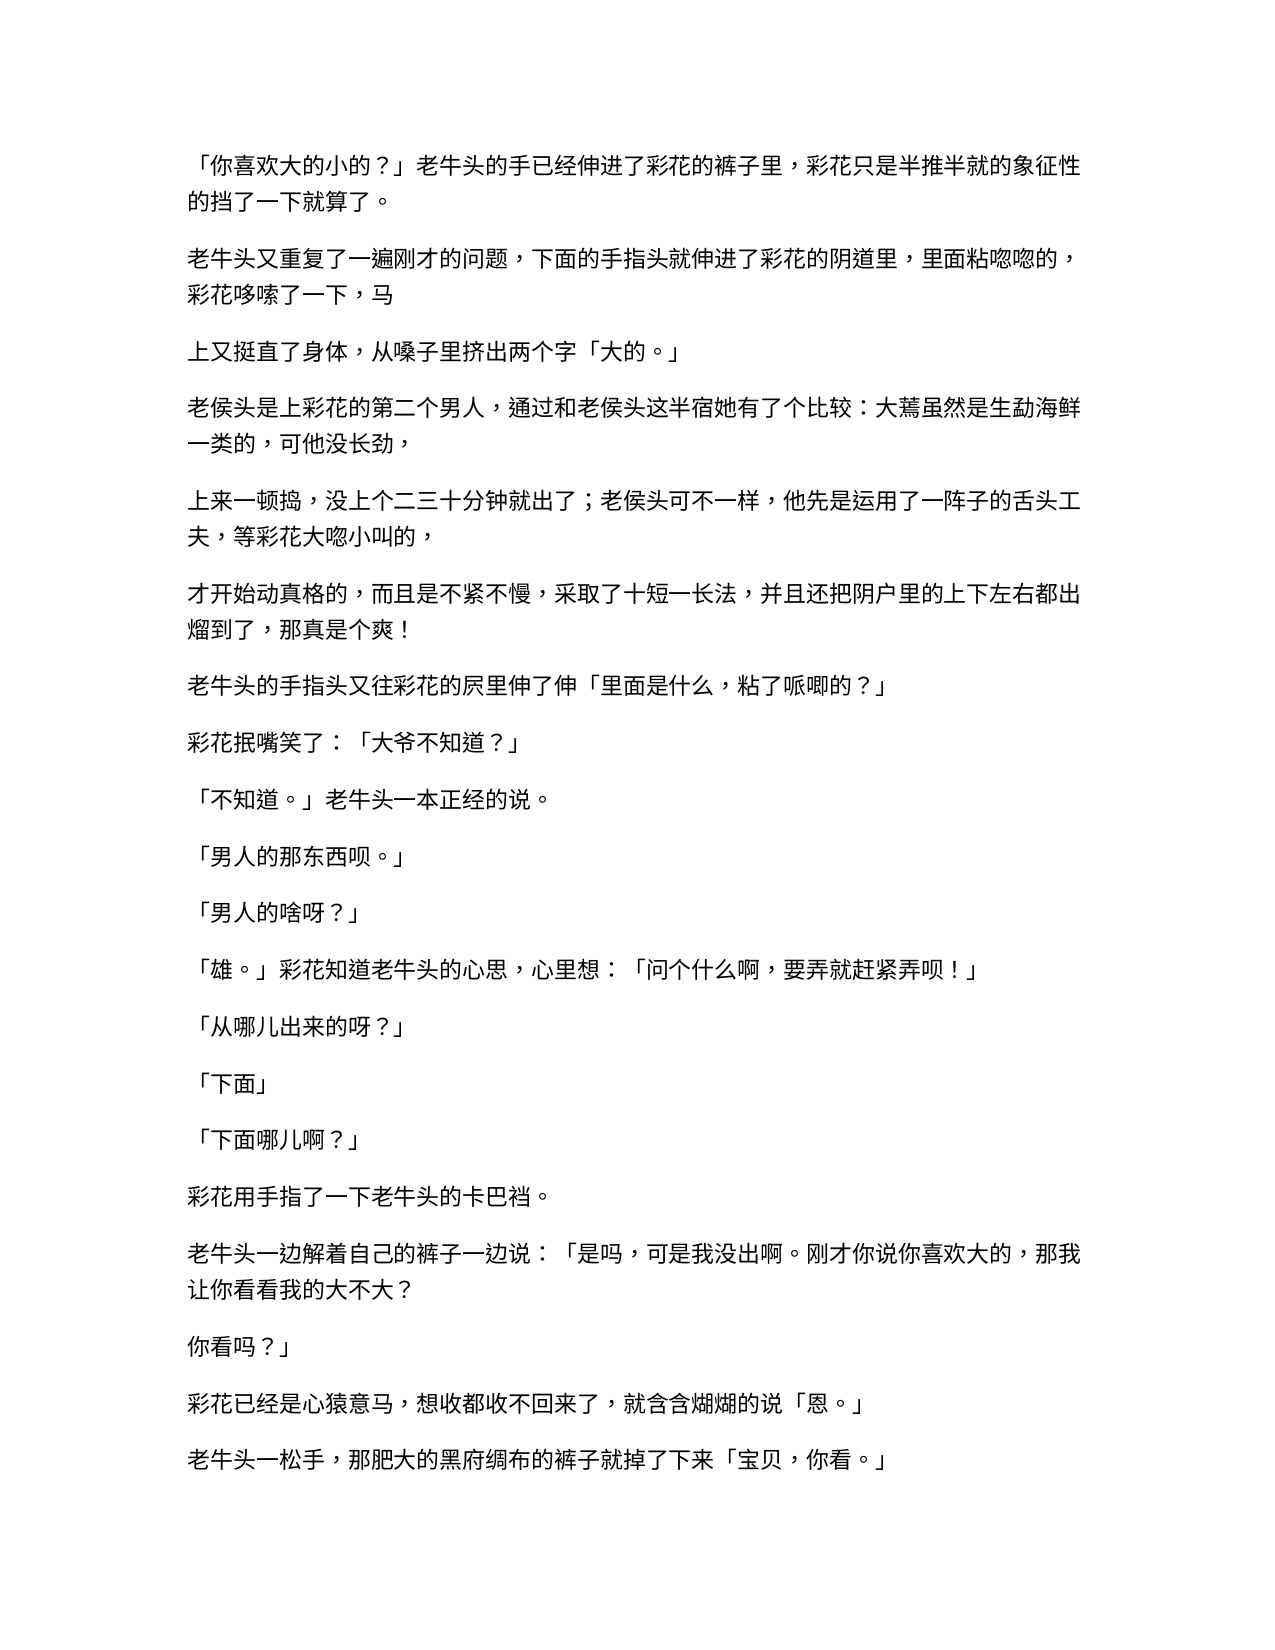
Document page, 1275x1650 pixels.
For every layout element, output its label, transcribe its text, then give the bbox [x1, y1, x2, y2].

text 你看吗？」 [187, 1331, 1087, 1362]
text 「不知道。」老牛头一本正经的说。 [187, 784, 1087, 815]
text 老牛头一边解着自己的裤子一边说：「是吗，可是我没出啊。刚才你说你喜欢大的，那我让你看看我的大不大？ [187, 1238, 1087, 1305]
text 「你喜欢大的小的？」老牛头的手已经伸进了彩花的裤子里，彩花只是半推半就的象征性的挡了一下就算了。 [187, 150, 1087, 217]
text 老牛头的手指头又往彩花的屄里伸了伸「里面是什么，粘了哌唧的？」 [187, 670, 1087, 702]
text 上又挺直了身体，从嗓子里挤出两个字「大的。」 [187, 335, 1087, 367]
text 「男人的那东西呗。」 [187, 841, 1087, 872]
text 老牛头又重复了一遍刚才的问题，下面的手指头就伸进了彩花的阴道里，里面粘唿唿的，彩花哆嗦了一下，马 [187, 243, 1087, 310]
text 「男人的啥呀？」 [187, 897, 1087, 929]
text 「下面哪儿啊？」 [187, 1124, 1087, 1156]
text 彩花抿嘴笑了：「大爷不知道？」 [187, 727, 1087, 758]
text 上来一顿捣，没上个二三十分钟就出了；老侯头可不一样，他先是运用了一阵子的舌头工夫，等彩花大唿小叫的， [187, 485, 1087, 552]
text 「下面」 [187, 1068, 1087, 1099]
text 彩花用手指了一下老牛头的卡巴裆。 [187, 1181, 1087, 1212]
text 老牛头一松手，那肥大的黑府绸布的裤子就掉了下来「宝贝，你看。」 [187, 1444, 1087, 1476]
text 「雄。」彩花知道老牛头的心思，心里想：「问个什么啊，要弄就赶紧弄呗！」 [187, 954, 1087, 985]
text 「从哪儿出来的呀？」 [187, 1011, 1087, 1042]
text 彩花已经是心猿意马，想收都收不回来了，就含含煳煳的说「恩。」 [187, 1387, 1087, 1419]
text 老侯头是上彩花的第二个男人，通过和老侯头这半宿她有了个比较：大蔫虽然是生勐海鲜一类的，可他没长劲， [187, 392, 1087, 459]
text 才开始动真格的，而且是不紧不慢，采取了十短一长法，并且还把阴户里的上下左右都出熘到了，那真是个爽！ [187, 578, 1087, 645]
